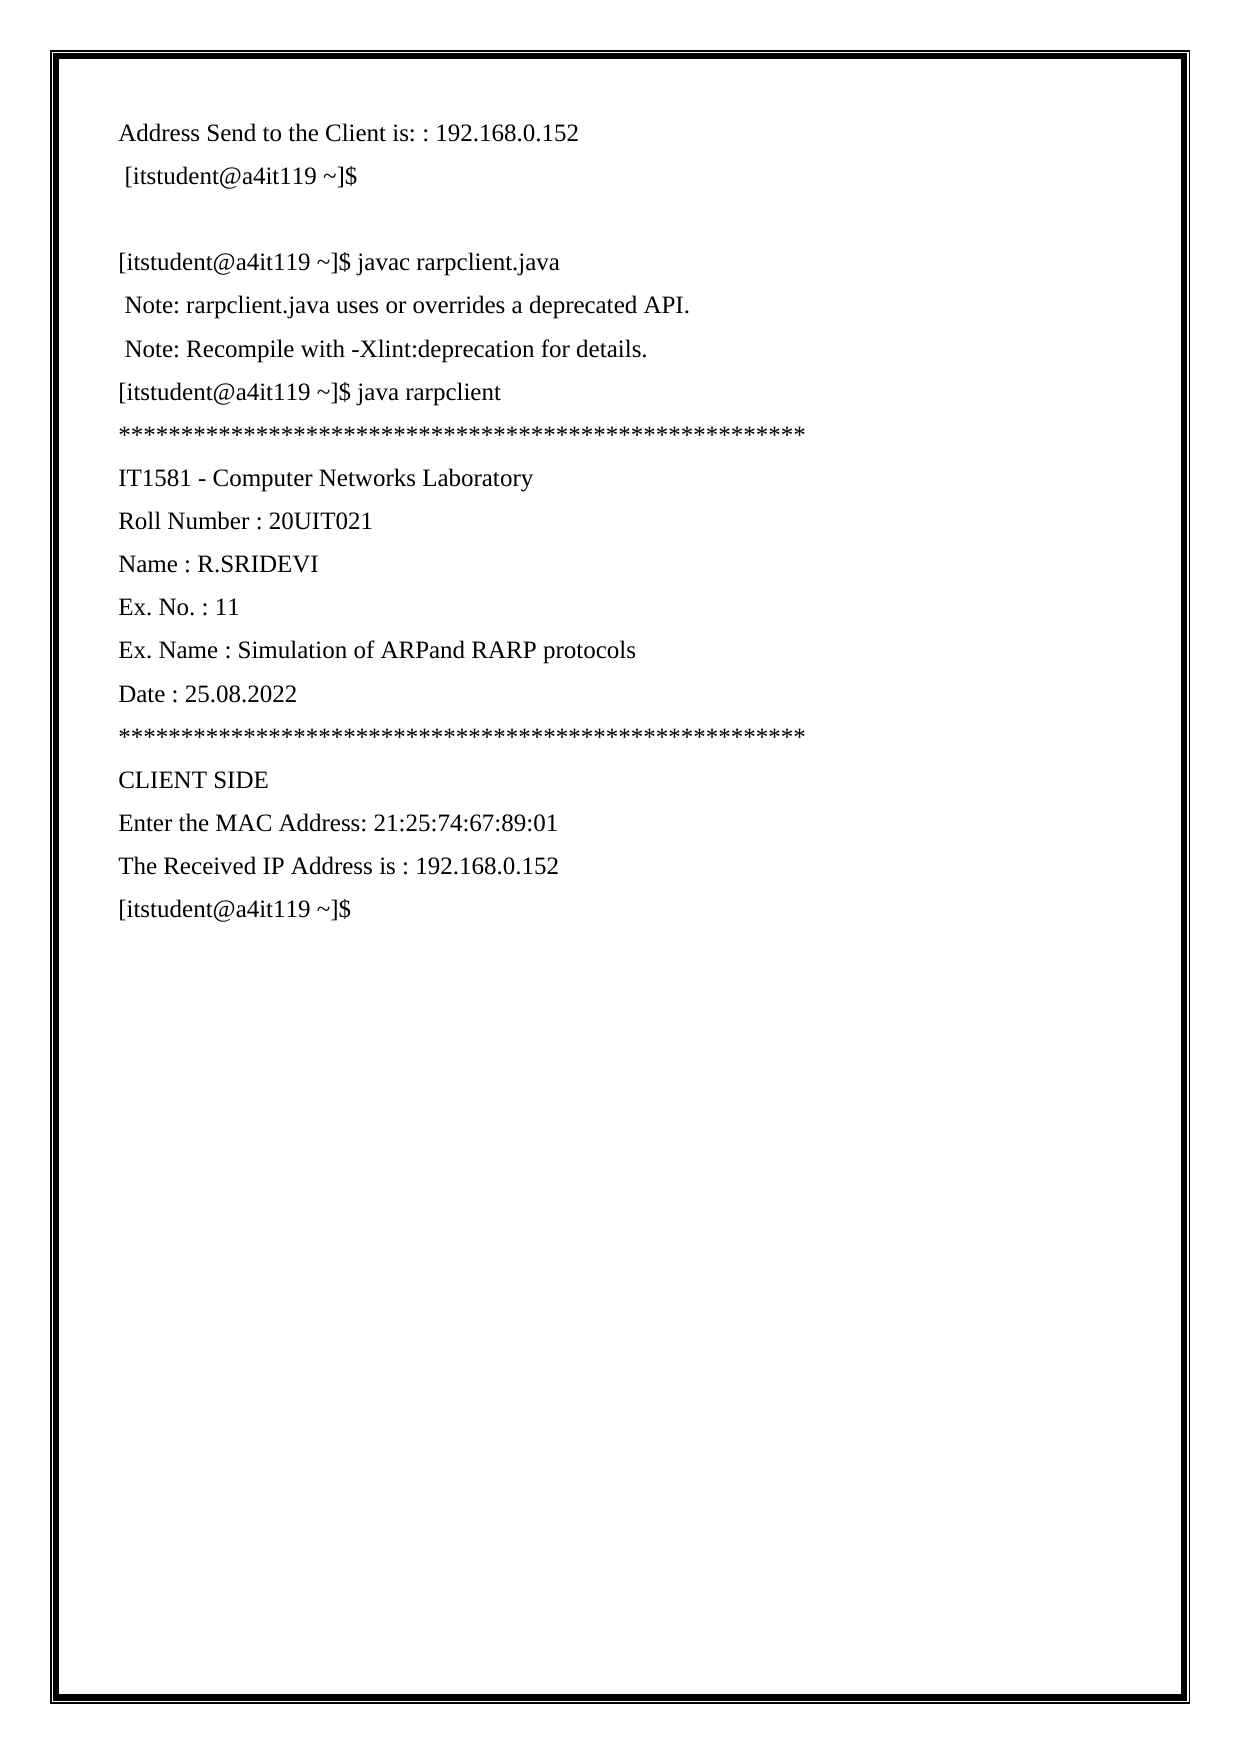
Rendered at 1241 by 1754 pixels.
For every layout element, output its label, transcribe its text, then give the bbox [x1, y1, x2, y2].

text Name : R.SRIDEVI [118, 549, 1122, 578]
text [itstudent@a4it119 ~]$ [118, 161, 1122, 190]
text [itstudent@a4it119 ~]$ [118, 894, 1122, 923]
text Address Send to the Client is: : 192.168.0.152 [118, 118, 1122, 147]
text [itstudent@a4it119 ~]$ java rarpclient ******************************************************* [118, 377, 1122, 449]
text CLIENT SIDE [118, 765, 1122, 794]
text Note: rarpclient.java uses or overrides a deprecated API. [118, 291, 1122, 319]
text Roll Number : 20UIT021 [118, 506, 1122, 535]
text IT1581 - Computer Networks Laboratory [118, 463, 1122, 492]
text Note: Recompile with -Xlint:deprecation for details. [118, 334, 1122, 362]
text [itstudent@a4it119 ~]$ javac rarpclient.java [118, 247, 1122, 276]
text Date : 25.08.2022 [118, 679, 1122, 707]
text ******************************************************* [118, 722, 1122, 751]
text Ex. No. : 11 [118, 592, 1122, 621]
text The Received IP Address is : 192.168.0.152 [118, 851, 1122, 880]
text Enter the MAC Address: 21:25:74:67:89:01 [118, 808, 1122, 837]
text Ex. Name : Simulation of ARPand RARP protocols [118, 636, 1122, 664]
